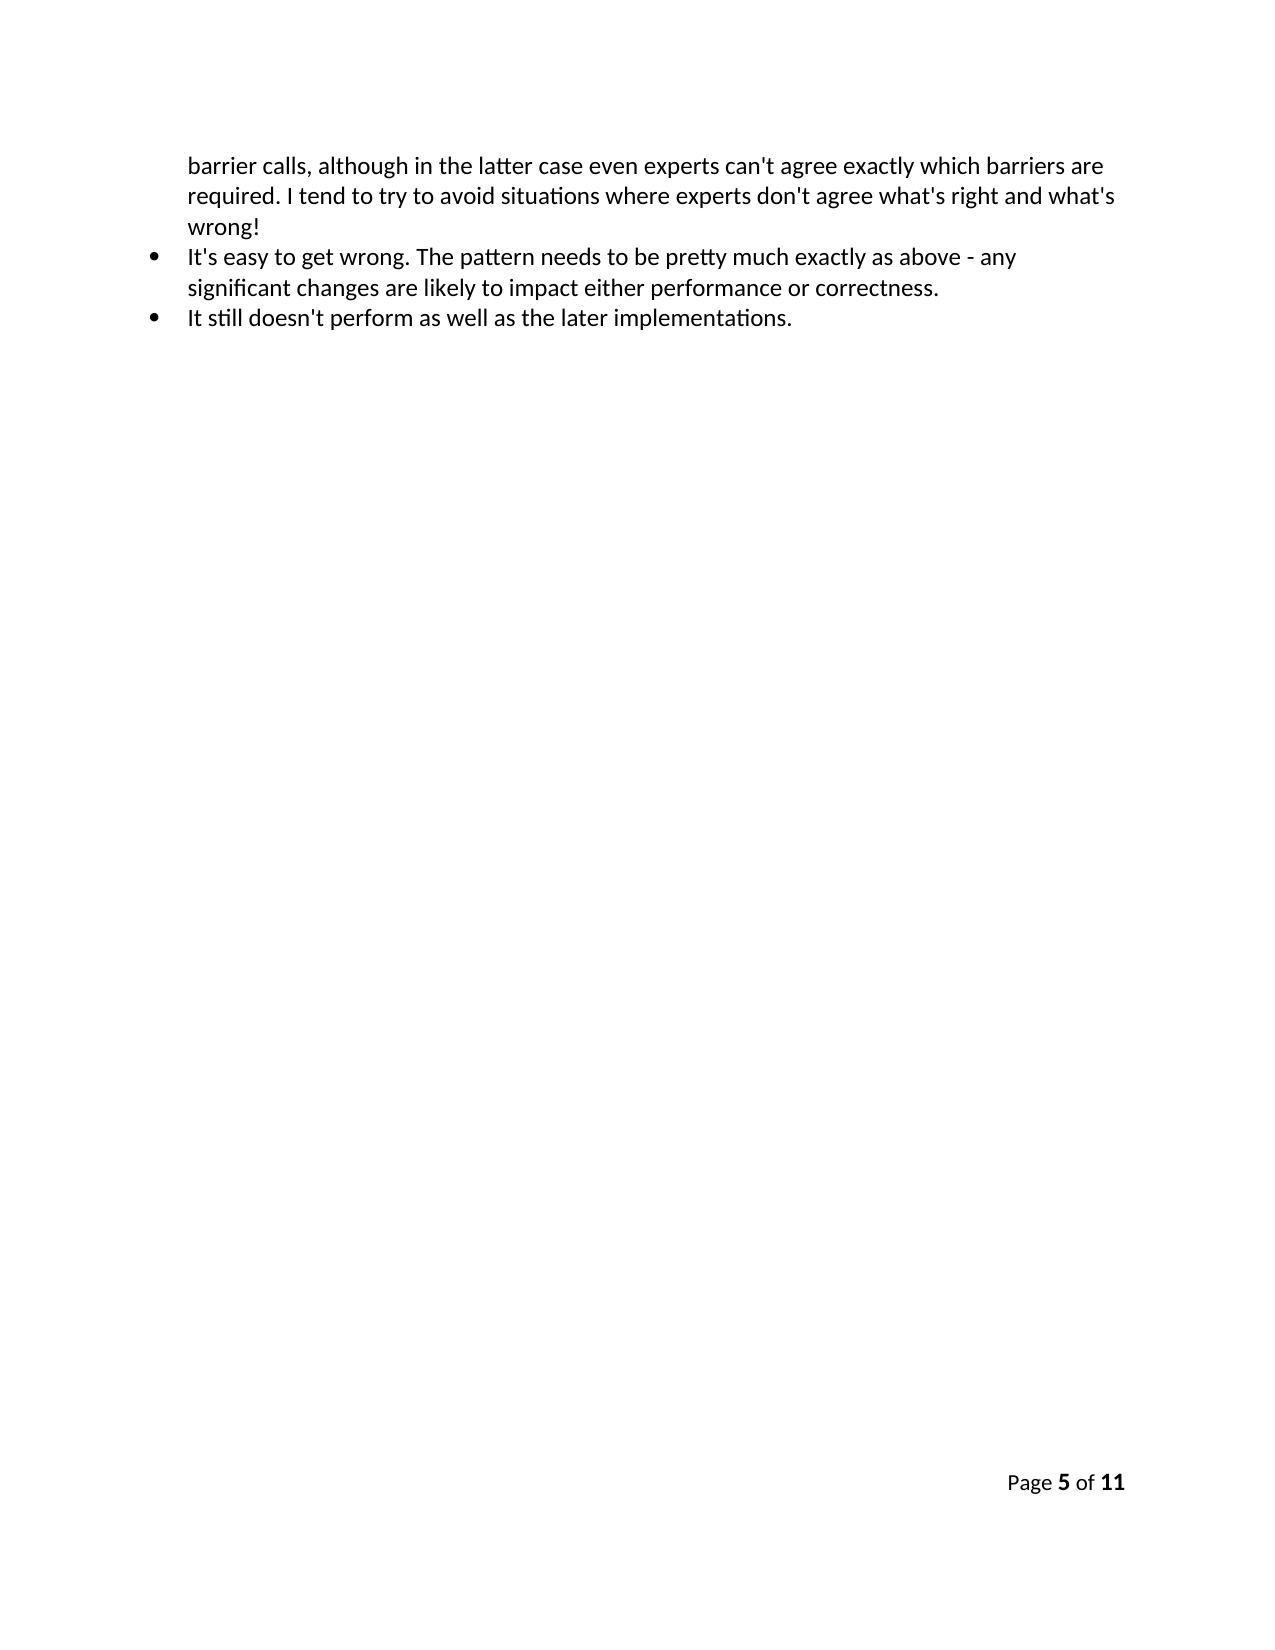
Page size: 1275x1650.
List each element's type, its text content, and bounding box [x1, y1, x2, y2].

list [150, 150, 1125, 242]
list It still doesn't perform as well as the later implementations. [150, 303, 1125, 333]
list It's easy to get wrong. The pattern needs to be pretty much exactly as above - any significant changes are likely to impact either performance or correctness. [150, 242, 1125, 303]
